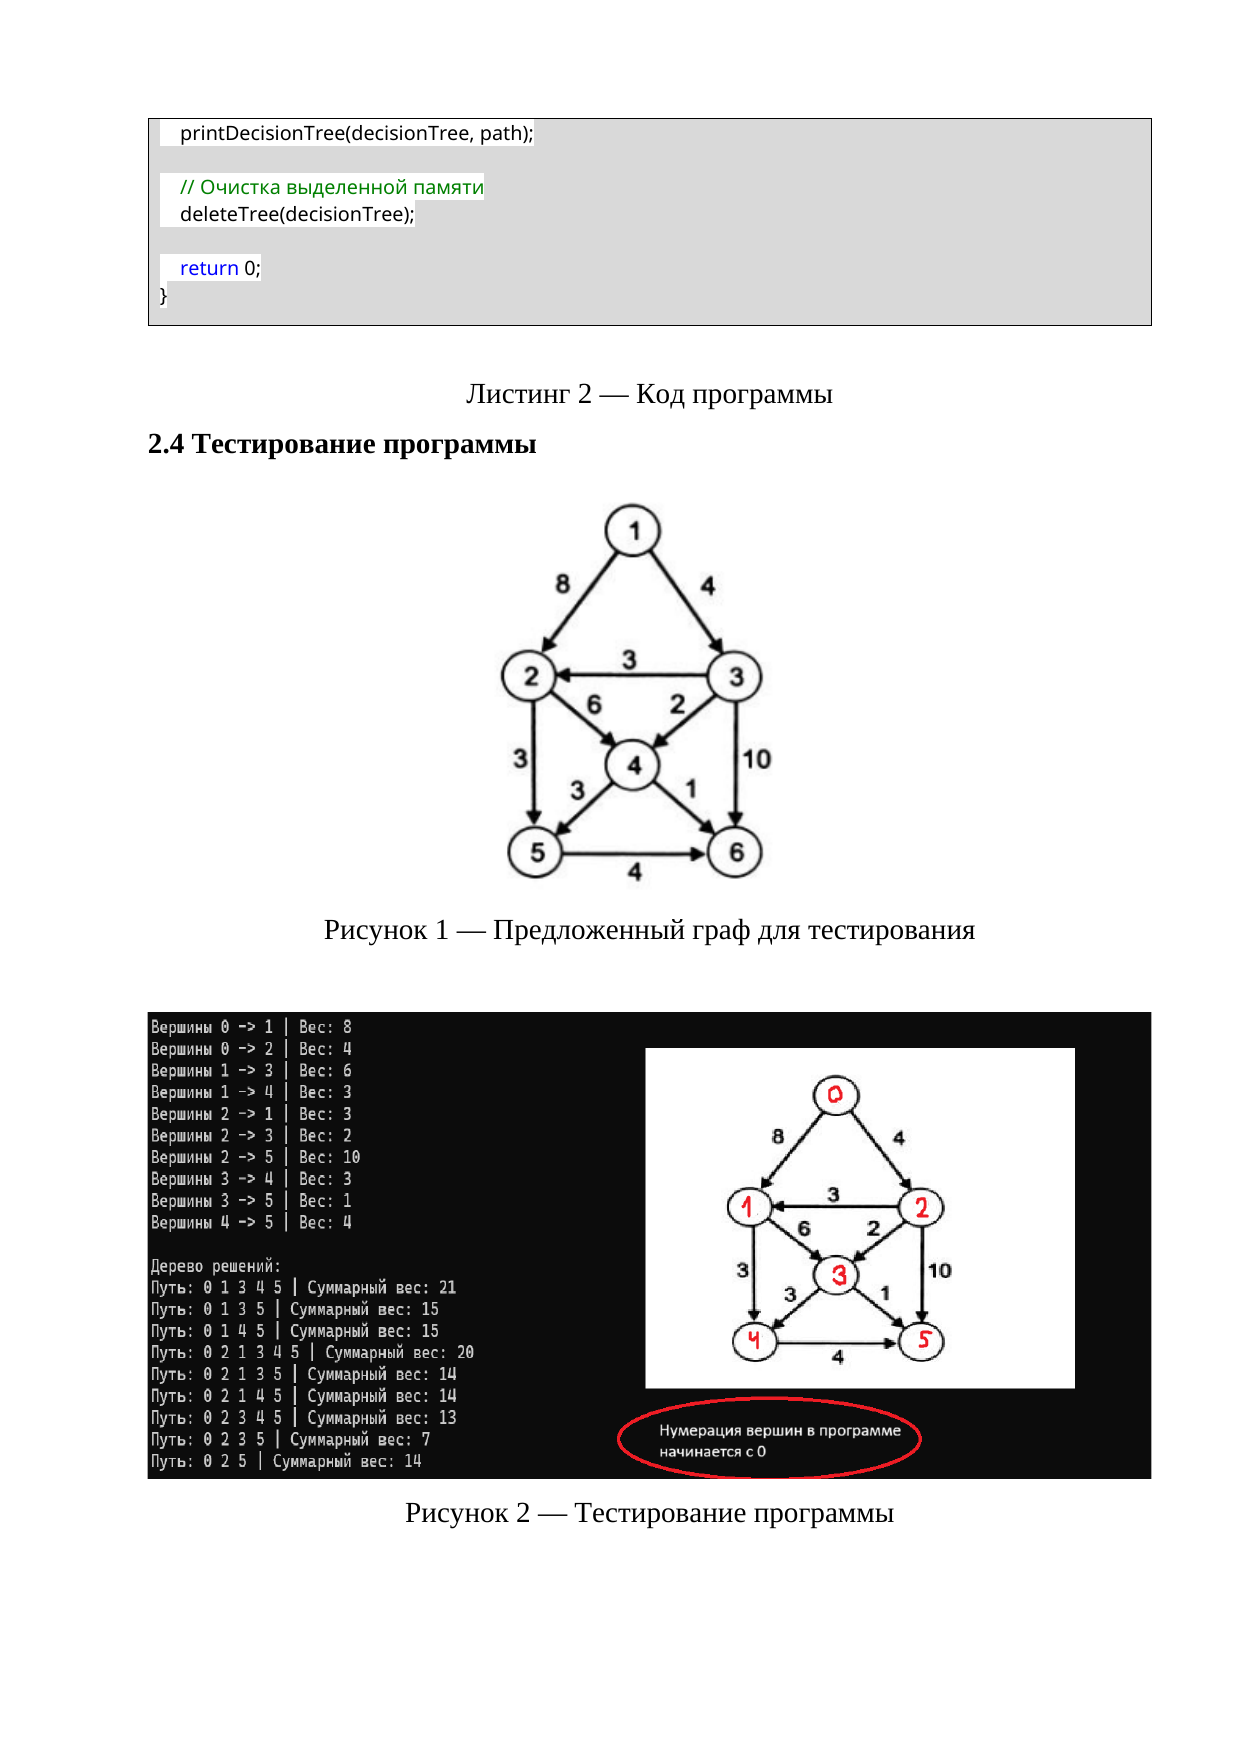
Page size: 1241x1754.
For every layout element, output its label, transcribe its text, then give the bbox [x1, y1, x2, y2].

text Рисунок 2 — Тестирование программы [148, 1496, 1152, 1529]
subtitle 2.4 Тестирование программы [148, 426, 1152, 460]
picture [147, 1012, 1152, 1479]
text Листинг 2 — Код программы [148, 376, 1152, 409]
text Рисунок 1 — Предложенный граф для тестирования [148, 912, 1152, 946]
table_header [149, 119, 1151, 325]
picture [427, 476, 873, 896]
